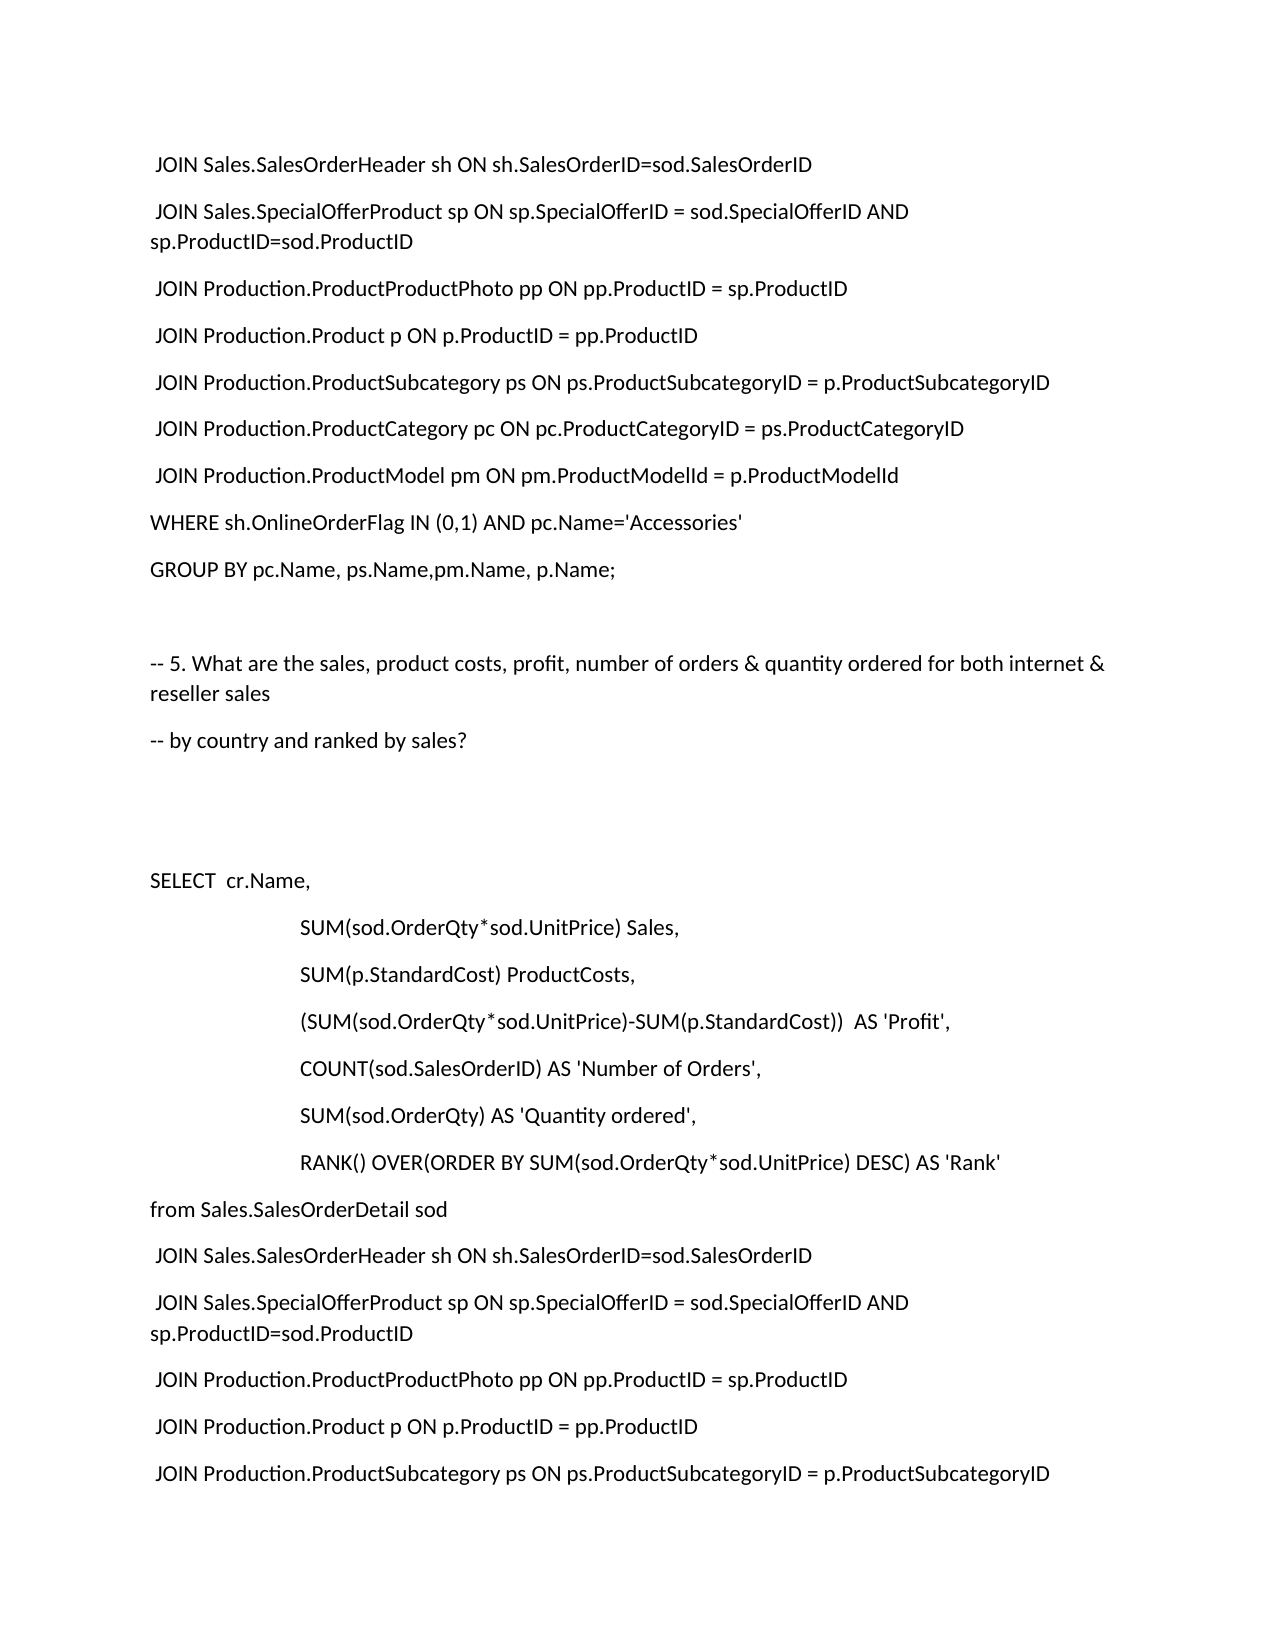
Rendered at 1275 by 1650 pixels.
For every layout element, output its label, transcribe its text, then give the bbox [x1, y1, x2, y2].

text SUM(sod.OrderQty) AS 'Quantity ordered', [150, 1101, 1125, 1129]
text SUM(sod.OrderQty*sod.UnitPrice) Sales, [150, 913, 1125, 942]
text SELECT cr.Name, [150, 867, 1125, 895]
text JOIN Sales.SpecialOfferProduct sp ON sp.SpecialOfferID = sod.SpecialOfferID AND sp.ProductID=sod.ProductID [150, 1288, 1125, 1347]
text JOIN Production.ProductSubcategory ps ON ps.ProductSubcategoryID = p.ProductSubcategoryID [150, 368, 1125, 396]
text JOIN Production.ProductCategory pc ON pc.ProductCategoryID = ps.ProductCategoryID [150, 414, 1125, 443]
text JOIN Sales.SpecialOfferProduct sp ON sp.SpecialOfferID = sod.SpecialOfferID AND sp.ProductID=sod.ProductID [150, 197, 1125, 255]
text COUNT(sod.SalesOrderID) AS 'Number of Orders', [150, 1054, 1125, 1082]
text JOIN Production.Product p ON p.ProductID = pp.ProductID [150, 1412, 1125, 1441]
text JOIN Production.Product p ON p.ProductID = pp.ProductID [150, 321, 1125, 349]
text WHERE sh.OnlineOrderFlag IN (0,1) AND pc.Name='Accessories' [150, 508, 1125, 536]
text RANK() OVER(ORDER BY SUM(sod.OrderQty*sod.UnitPrice) DESC) AS 'Rank' [150, 1148, 1125, 1176]
text JOIN Sales.SalesOrderHeader sh ON sh.SalesOrderID=sod.SalesOrderID [150, 150, 1125, 178]
text SUM(p.StandardCost) ProductCosts, [150, 960, 1125, 988]
text JOIN Production.ProductProductPhoto pp ON pp.ProductID = sp.ProductID [150, 1366, 1125, 1394]
text (SUM(sod.OrderQty*sod.UnitPrice)-SUM(p.StandardCost)) AS 'Profit', [150, 1007, 1125, 1035]
text JOIN Production.ProductModel pm ON pm.ProductModelId = p.ProductModelId [150, 461, 1125, 489]
text GROUP BY pc.Name, ps.Name,pm.Name, p.Name; [150, 555, 1125, 583]
text -- by country and ranked by sales? [150, 726, 1125, 754]
text JOIN Production.ProductSubcategory ps ON ps.ProductSubcategoryID = p.ProductSubcategoryID [150, 1459, 1125, 1487]
text from Sales.SalesOrderDetail sod [150, 1195, 1125, 1223]
text -- 5. What are the sales, product costs, profit, number of orders & quantity ordered for both internet & reseller sales [150, 649, 1125, 707]
text JOIN Sales.SalesOrderHeader sh ON sh.SalesOrderID=sod.SalesOrderID [150, 1242, 1125, 1270]
text JOIN Production.ProductProductPhoto pp ON pp.ProductID = sp.ProductID [150, 274, 1125, 302]
